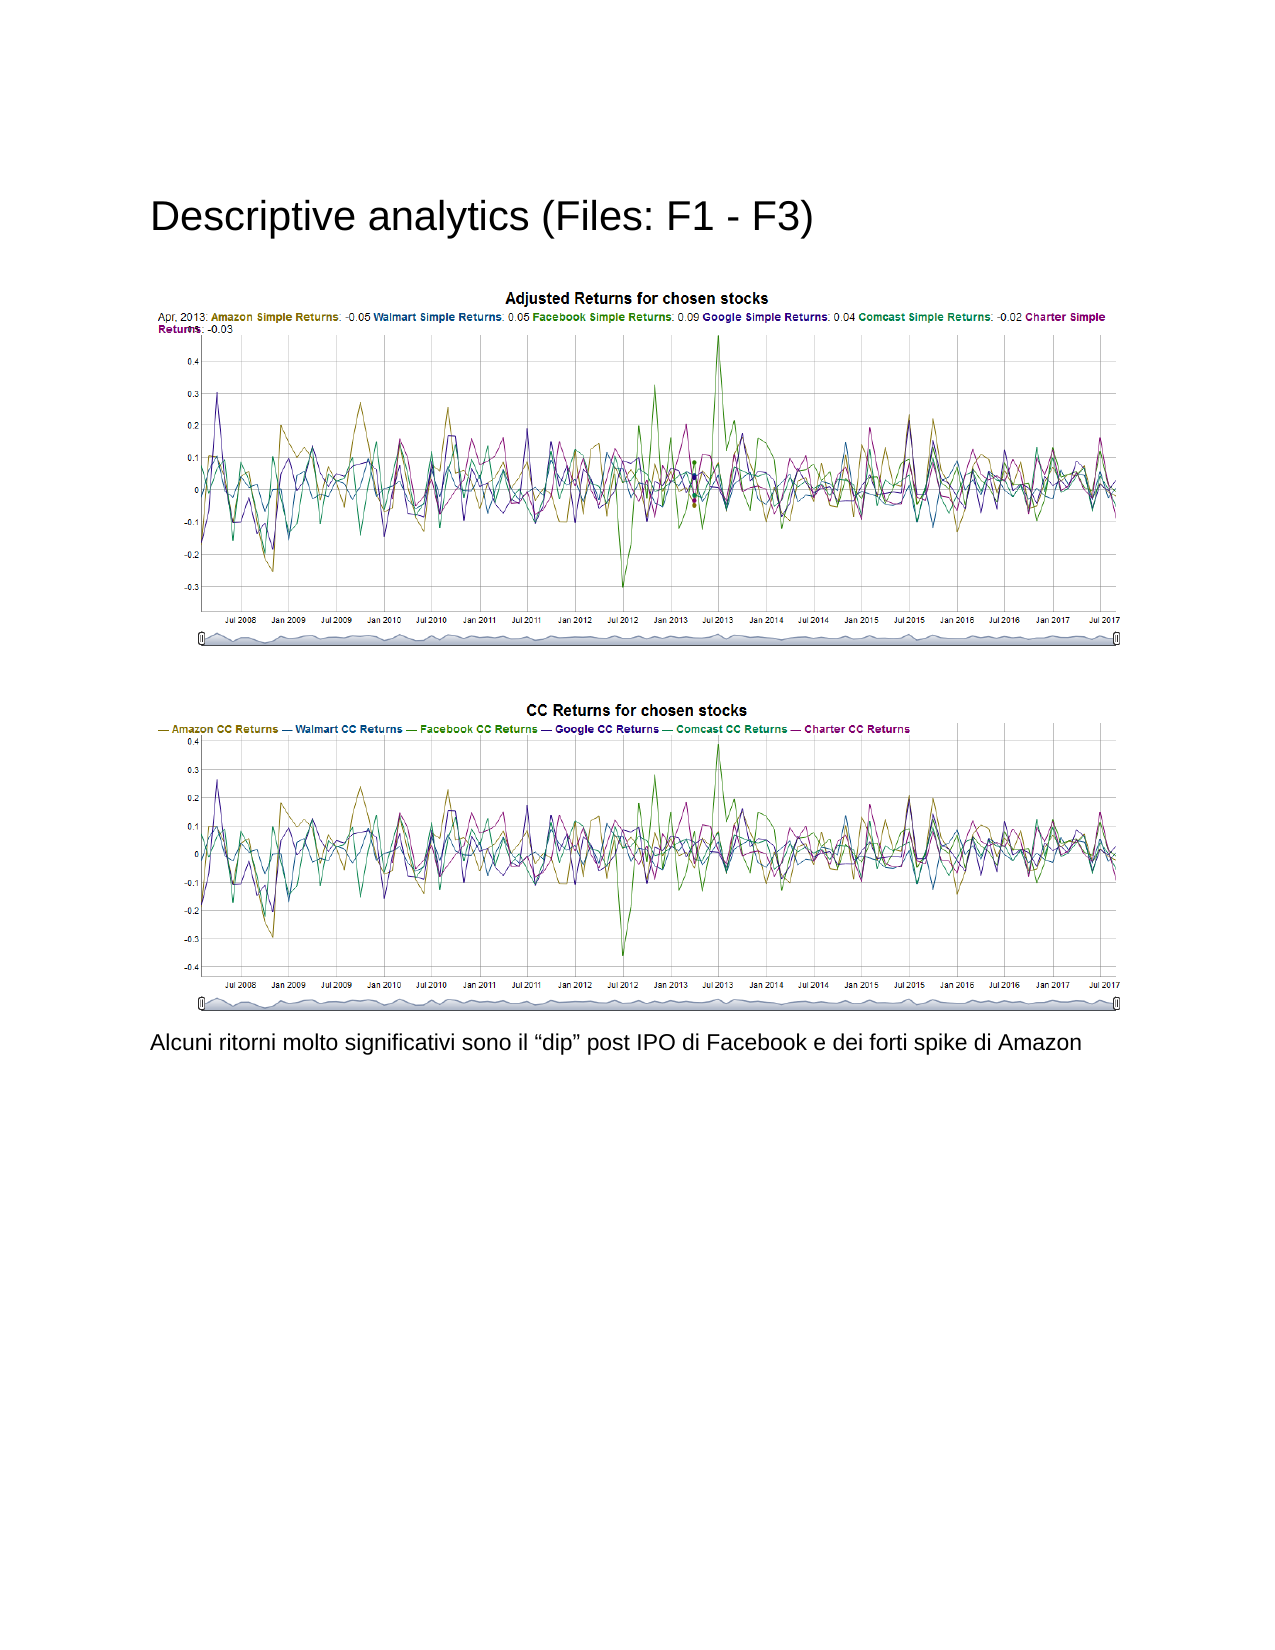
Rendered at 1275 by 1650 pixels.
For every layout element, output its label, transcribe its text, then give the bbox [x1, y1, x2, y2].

subtitle Descriptive analytics (Files: F1 - F3) [150, 192, 1125, 239]
picture [150, 281, 1125, 652]
picture [150, 693, 1125, 1017]
text Alcuni ritorni molto significativi sono il “dip” post IPO di Facebook e dei forti spike di Amazon [150, 1029, 1125, 1056]
